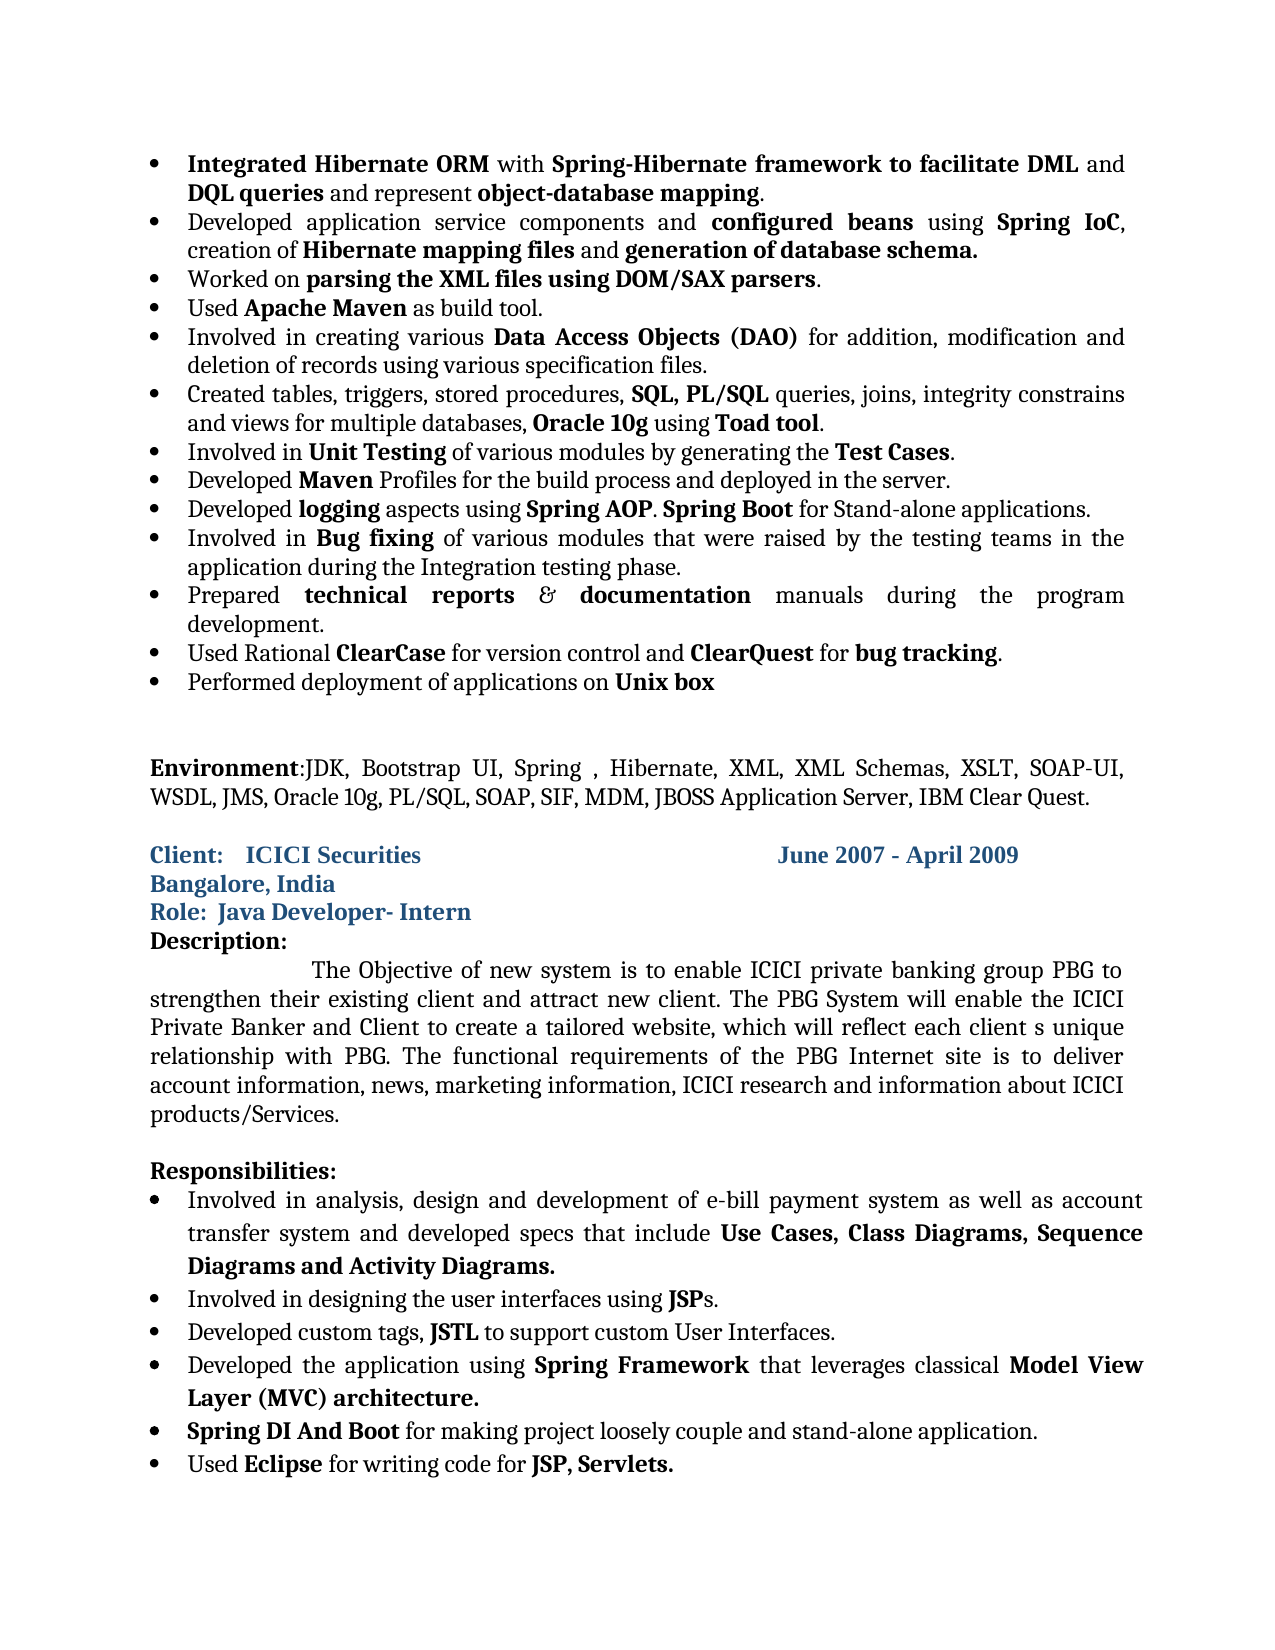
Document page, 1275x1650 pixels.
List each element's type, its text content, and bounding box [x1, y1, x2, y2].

list Used Rational ClearCase for version control and ClearQuest for bug tracking. [150, 639, 1125, 667]
text Description: [150, 927, 1125, 956]
list Worked on parsing the XML files using DOM/SAX parsers. [150, 265, 1125, 294]
list Used Eclipse for writing code for JSP, Servlets. [150, 1450, 1144, 1479]
text Client: ICICI Securities June 2007 - April 2009 [150, 840, 1125, 869]
list Developed custom tags, JSTL to support custom User Interfaces. [150, 1318, 1144, 1347]
list Integrated Hibernate ORM with Spring-Hibernate framework to facilitate DML and DQL queries and represent object-database mapping. [150, 150, 1125, 207]
list Performed deployment of applications on Unix box [150, 667, 1125, 696]
list Used Apache Maven as build tool. [150, 294, 1125, 322]
list Involved in Unit Testing of various modules by generating the Test Cases. [150, 437, 1125, 466]
text Responsibilities: [150, 1157, 1125, 1186]
list Developed the application using Spring Framework that leverages classical Model View Layer (MVC) architecture. [150, 1351, 1144, 1413]
list Involved in creating various Data Access Objects (DAO) for addition, modification and deletion of records using various specification files. [150, 322, 1125, 380]
list Spring DI And Boot for making project loosely couple and stand-alone application. [150, 1417, 1144, 1446]
list Prepared technical reports & documentation manuals during the program development. [150, 581, 1125, 639]
list Involved in analysis, design and development of e-bill payment system as well as account transfer system and developed specs that include Use Cases, Class Diagrams, Sequence Diagrams and Activity Diagrams. [150, 1186, 1144, 1281]
list Developed logging aspects using Spring AOP. Spring Boot for Stand-alone applications. [150, 495, 1125, 524]
list Developed Maven Profiles for the build process and deployed in the server. [150, 466, 1125, 495]
text Role: Java Developer- Intern [150, 898, 1125, 927]
list Developed application service components and configured beans using Spring IoC, creation of Hibernate mapping files and generation of database schema. [150, 207, 1125, 265]
text Bangalore, India [150, 869, 1125, 898]
list Involved in designing the user interfaces using JSPs. [150, 1285, 1144, 1314]
text Environment:JDK, Bootstrap UI, Spring , Hibernate, XML, XML Schemas, XSLT, SOAP-UI, WSDL, JMS, Oracle 10g, PL/SQL, SOAP, SIF, MDM, JBOSS Application Server, IBM Clear Quest. [150, 754, 1125, 811]
text The Objective of new system is to enable ICICI private banking group PBG to strengthen their existing client and attract new client. The PBG System will enable the ICICI Private Banker and Client to create a tailored website, which will reflect each client s unique relationship with PBG. The functional requirements of the PBG Internet site is to deliver account information, news, marketing information, ICICI research and information about ICICI products/Services. [150, 956, 1125, 1128]
list Involved in Bug fixing of various modules that were raised by the testing teams in the application during the Integration testing phase. [150, 524, 1125, 581]
list Created tables, triggers, stored procedures, SQL, PL/SQL queries, joins, integrity constrains and views for multiple databases, Oracle 10g using Toad tool. [150, 380, 1125, 437]
